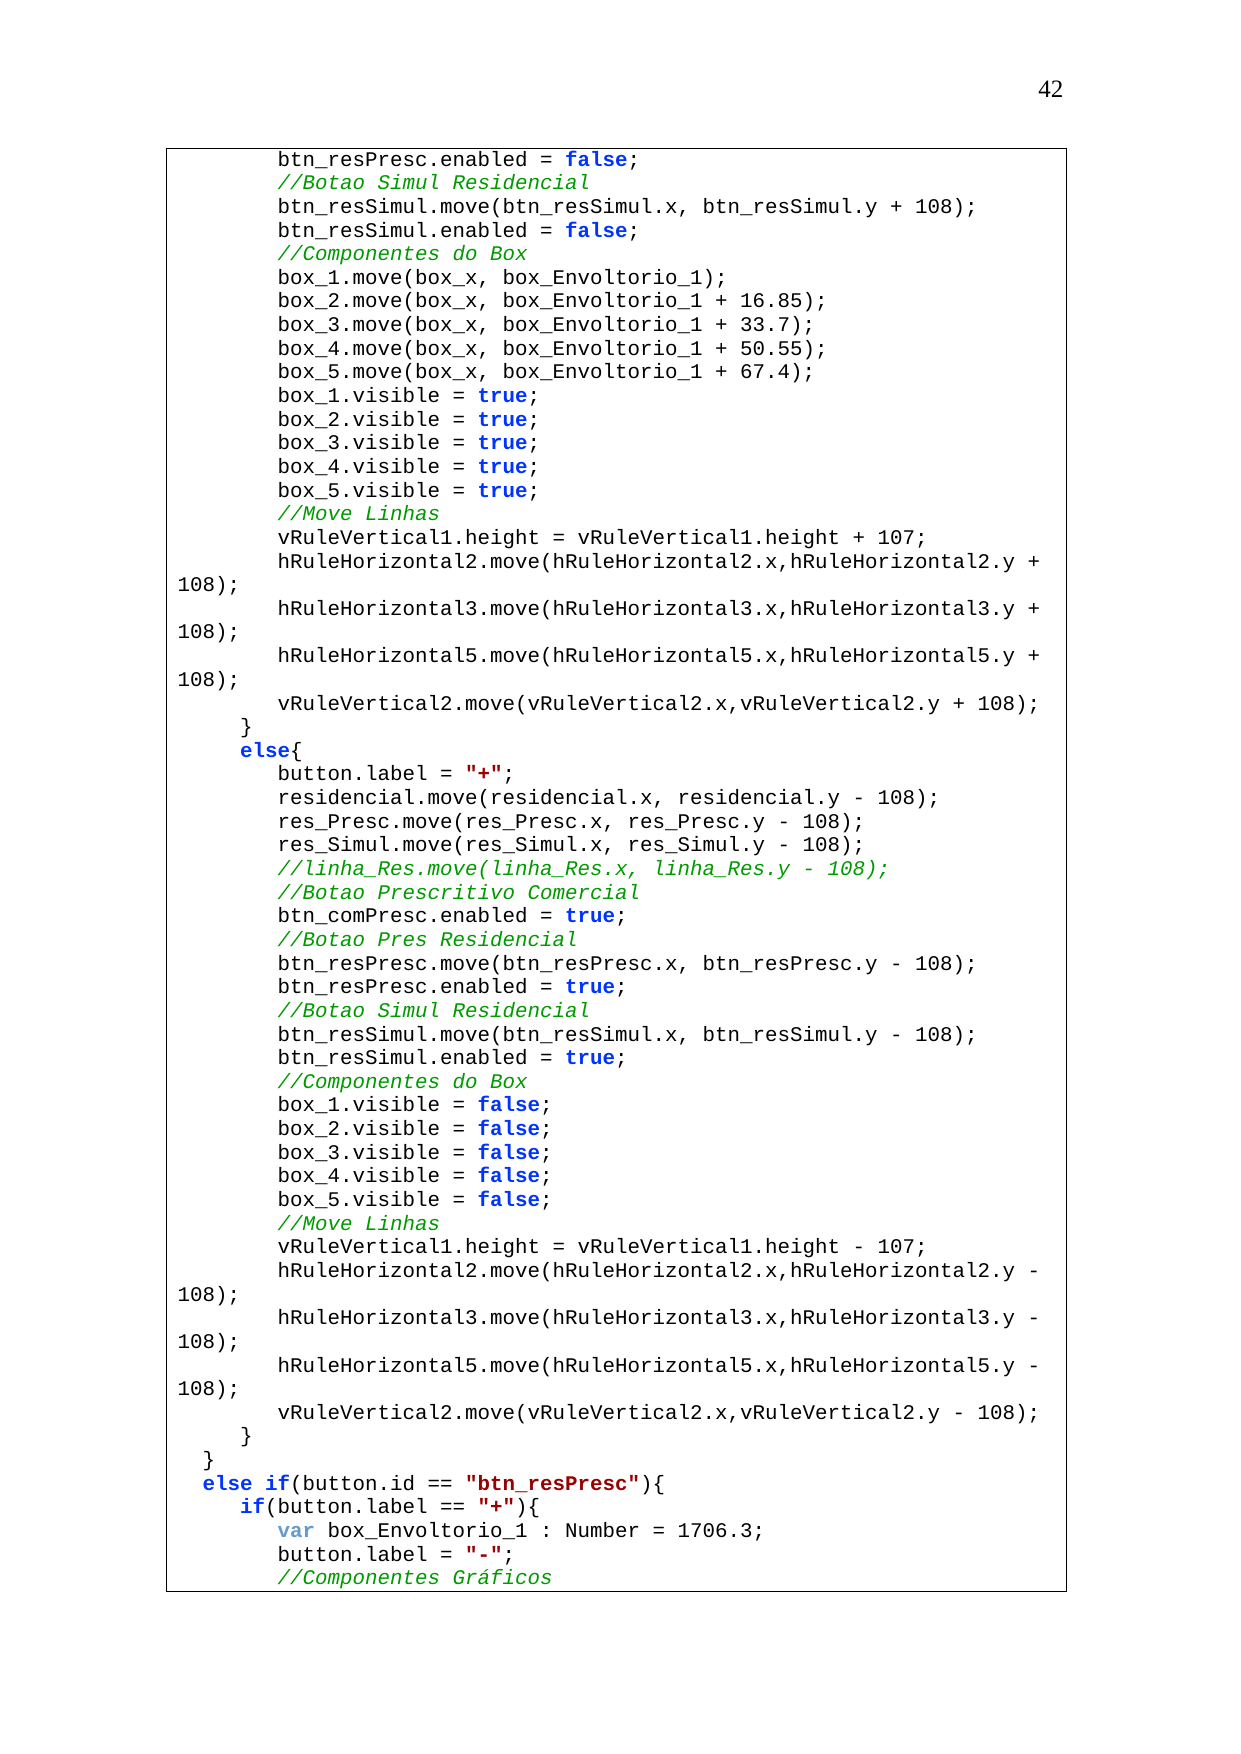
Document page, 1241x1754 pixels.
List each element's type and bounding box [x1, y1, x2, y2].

table_header [167, 149, 1066, 1591]
